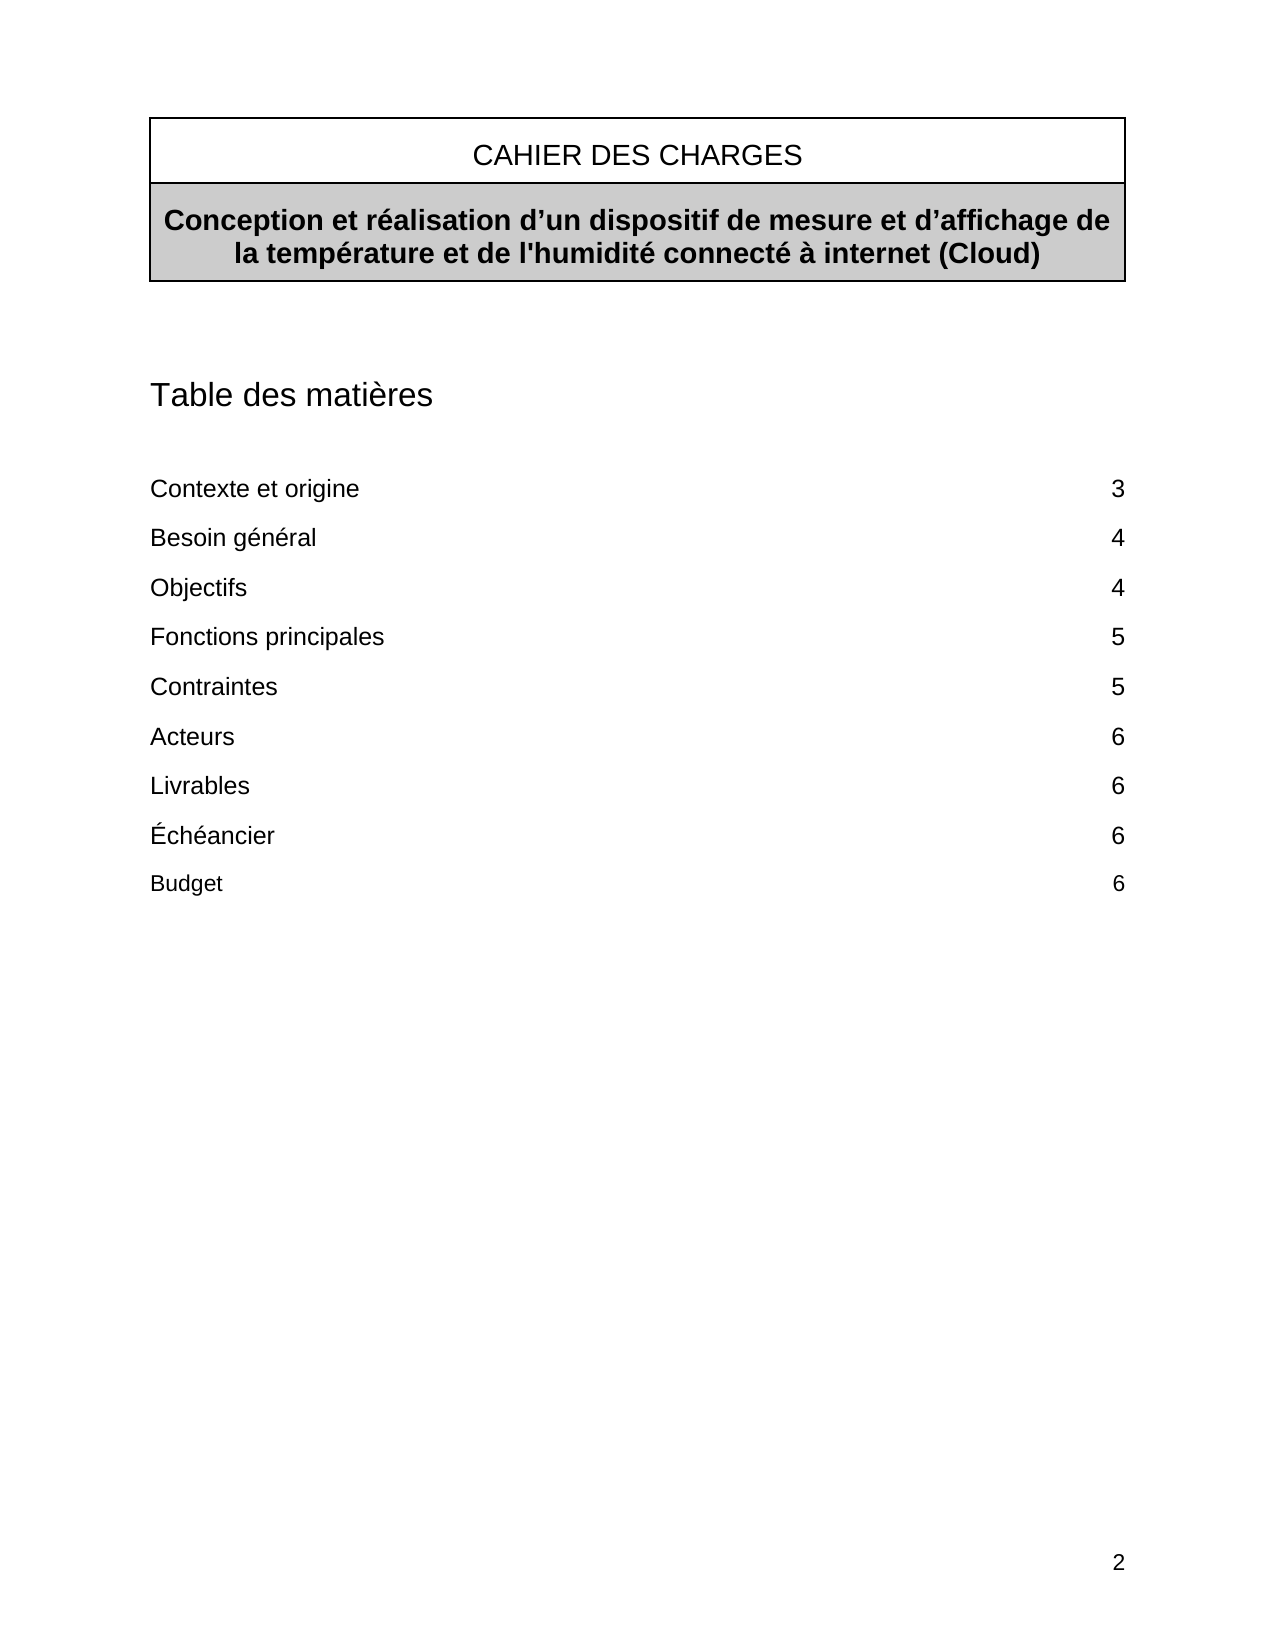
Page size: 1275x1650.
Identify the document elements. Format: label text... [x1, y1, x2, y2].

text Table des matières [150, 375, 1125, 414]
